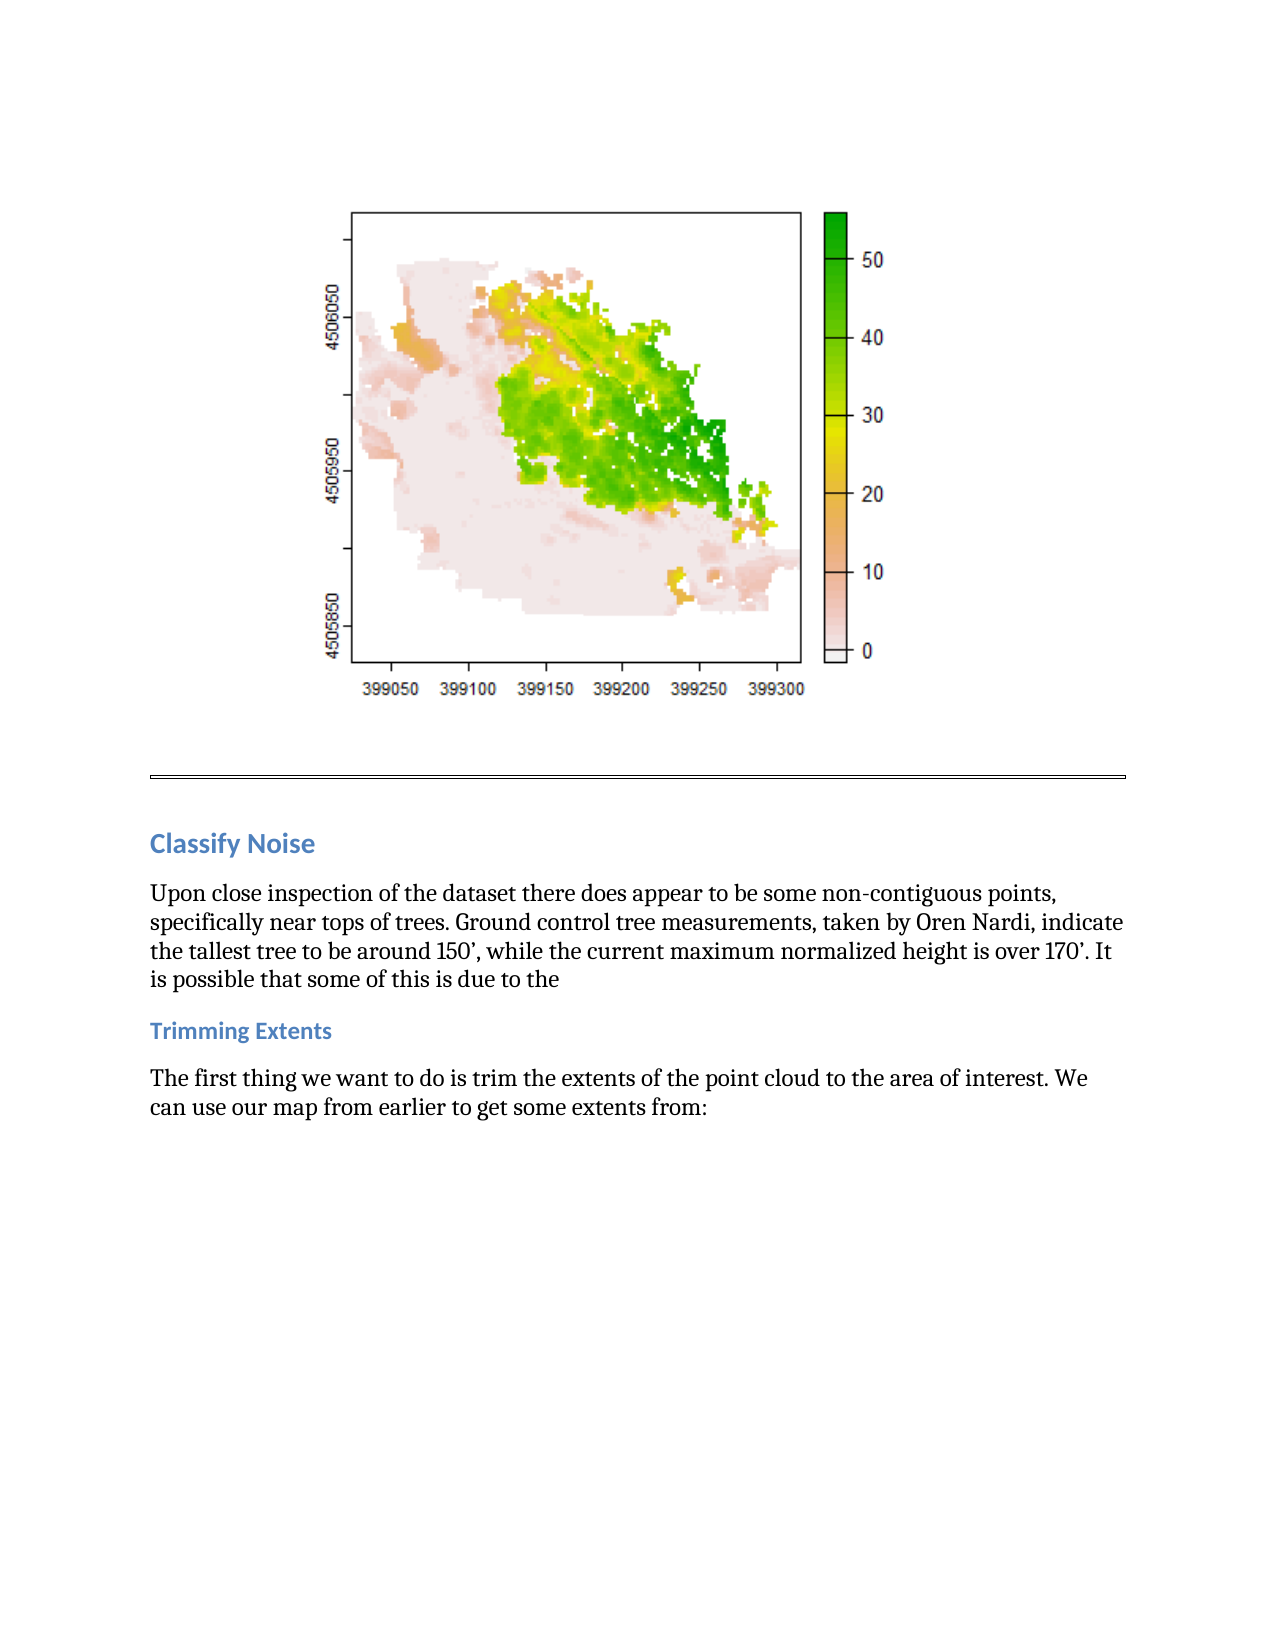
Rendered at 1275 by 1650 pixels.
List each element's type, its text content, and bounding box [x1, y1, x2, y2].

subtitle Trimming Extents [150, 1015, 1125, 1045]
subtitle Classify Noise [150, 825, 1125, 860]
text Upon close inspection of the dataset there does appear to be some non-contiguous points, specifically near tops of trees. Ground control tree measurements, taken by Oren Nardi, indicate the tallest tree to be around 150’, while the current maximum normalized height is over 170’. It is possible that some of this is due to the [150, 879, 1125, 994]
picture [258, 150, 1017, 757]
text The first thing we want to do is trim the extents of the point cloud to the area of interest. We can use our map from earlier to get some extents from: [150, 1064, 1125, 1122]
